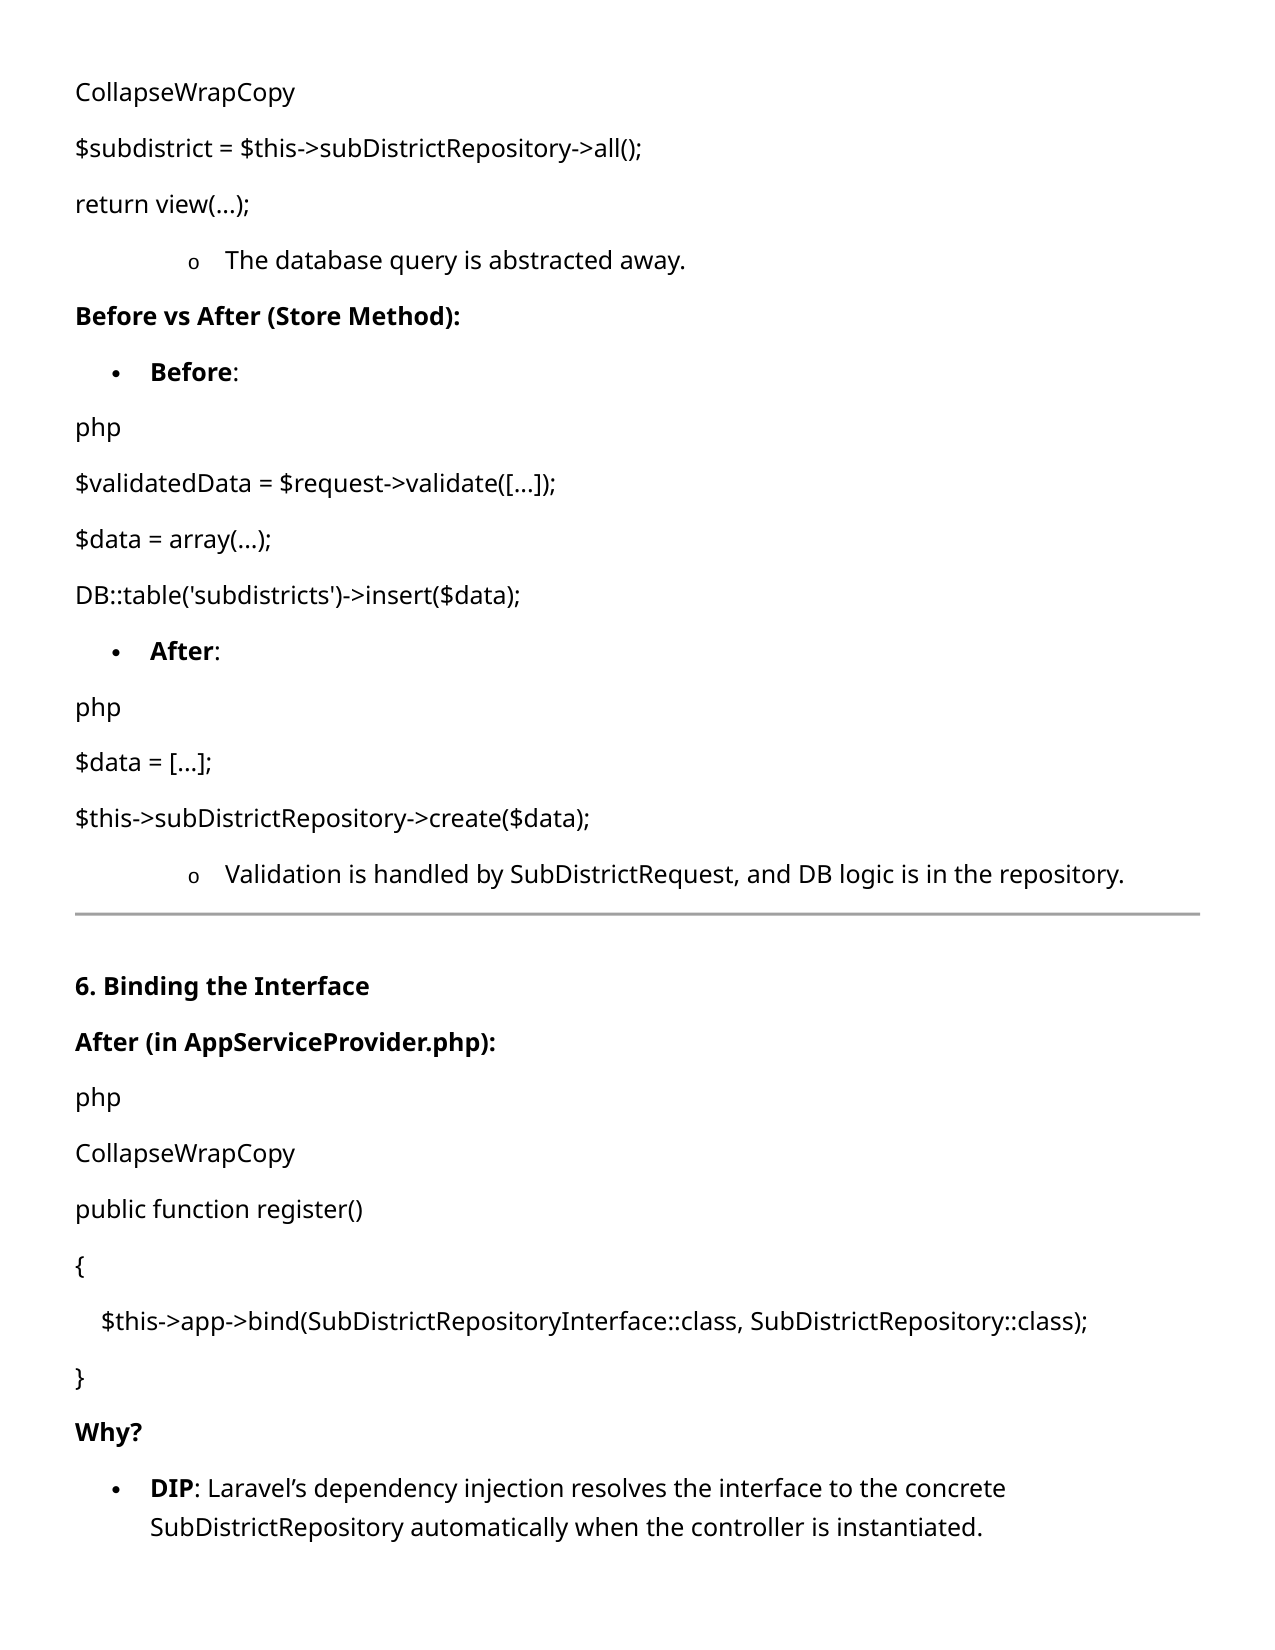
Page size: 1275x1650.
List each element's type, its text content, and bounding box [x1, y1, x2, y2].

text public function register() [75, 1192, 1200, 1226]
text return view(...); [75, 187, 1200, 221]
text Before vs After (Store Method): [75, 298, 1200, 332]
text $validatedData = $request->validate([...]); [75, 466, 1200, 500]
text php [75, 410, 1200, 444]
list Validation is handled by SubDistrictRequest, and DB logic is in the repository. [187, 857, 1200, 891]
list Before: [112, 354, 1200, 388]
text DB::table('subdistricts')->insert($data); [75, 577, 1200, 612]
text $this->app->bind(SubDistrictRepositoryInterface::class, SubDistrictRepository::class); [75, 1303, 1200, 1337]
text } [75, 1359, 1200, 1393]
text php [75, 1080, 1200, 1114]
text $data = array(...); [75, 522, 1200, 556]
list After: [112, 633, 1200, 667]
text php [75, 689, 1200, 723]
text CollapseWrapCopy [75, 1136, 1200, 1170]
text { [75, 1247, 1200, 1282]
list The database query is abstracted away. [187, 242, 1200, 277]
list DIP: Laravel’s dependency injection resolves the interface to the concrete SubDistrictRepository automatically when the controller is instantiated. [112, 1471, 1200, 1544]
text $subdistrict = $this->subDistrictRepository->all(); [75, 131, 1200, 165]
text 6. Binding the Interface [75, 968, 1200, 1002]
text After (in AppServiceProvider.php): [75, 1024, 1200, 1058]
text $data = [...]; [75, 745, 1200, 779]
text CollapseWrapCopy [75, 75, 1200, 109]
text $this->subDistrictRepository->create($data); [75, 801, 1200, 835]
text Why? [75, 1415, 1200, 1449]
